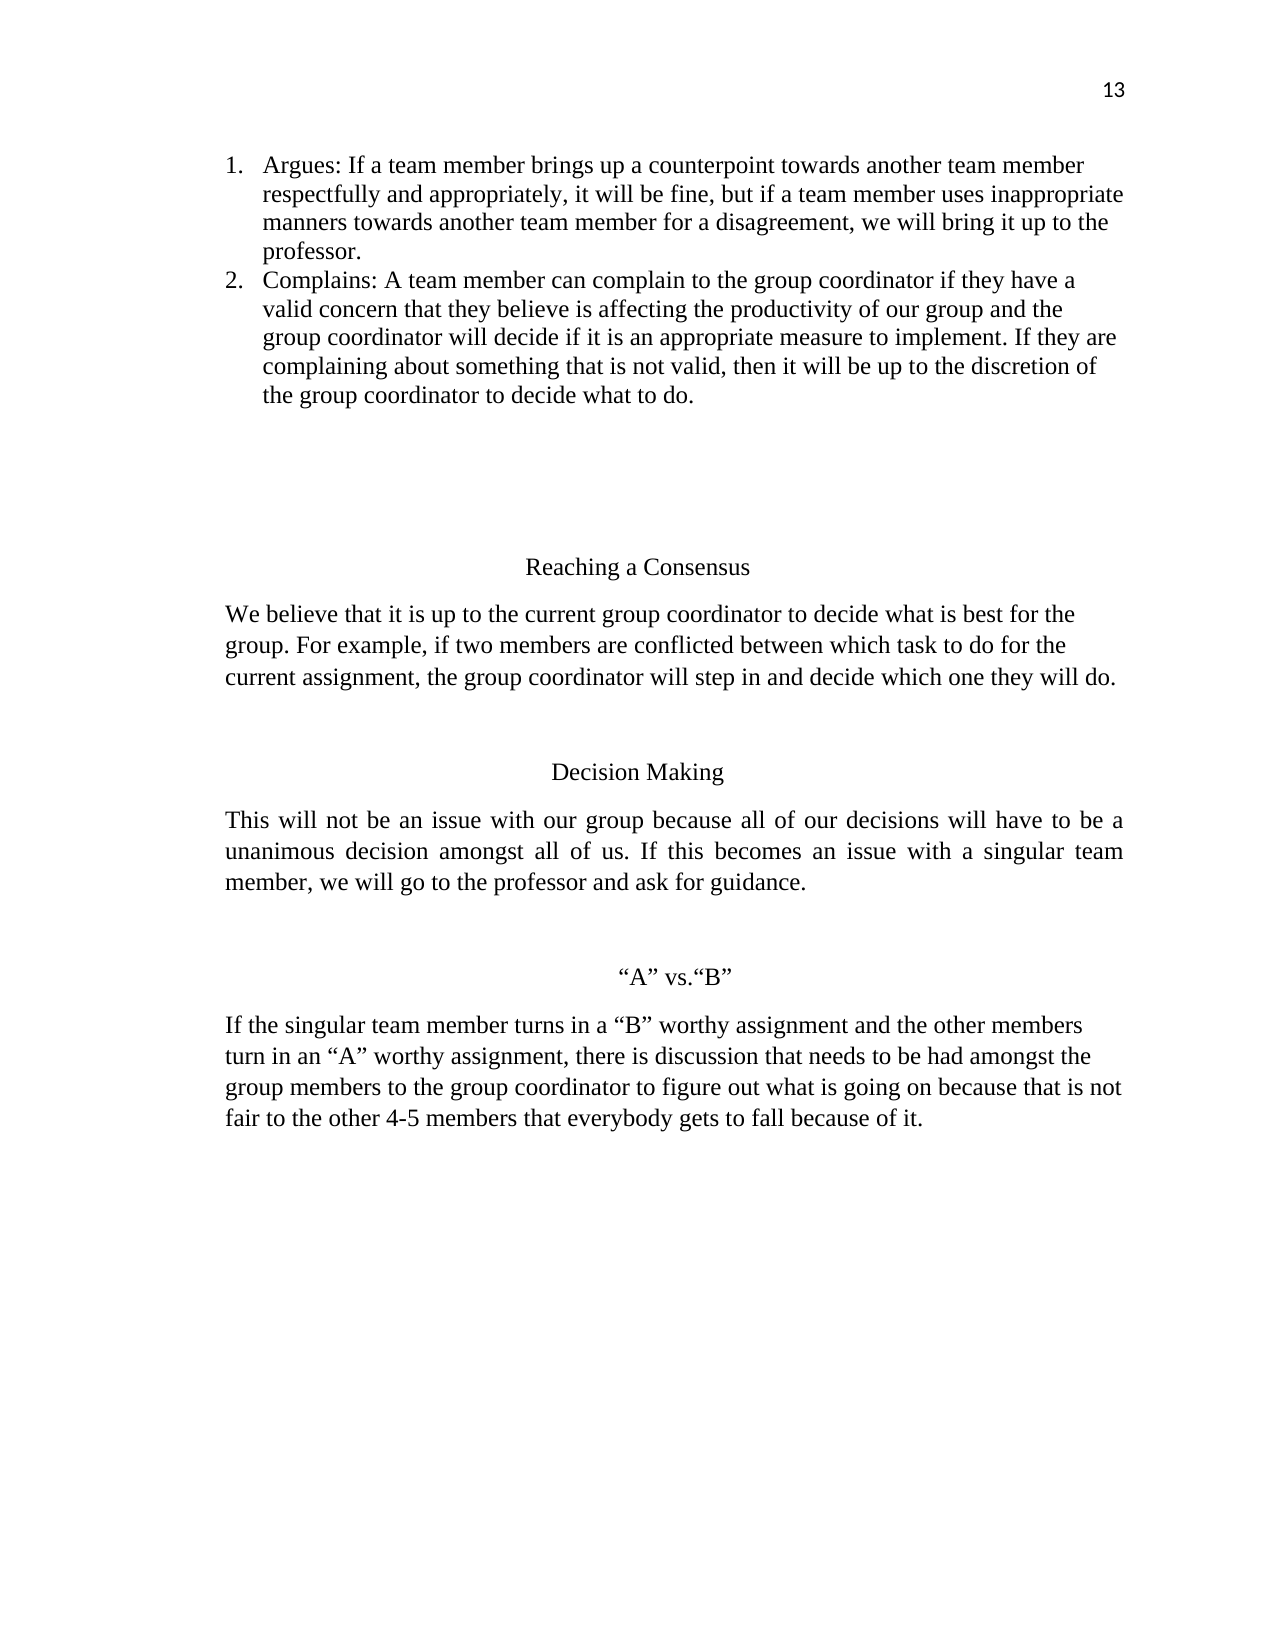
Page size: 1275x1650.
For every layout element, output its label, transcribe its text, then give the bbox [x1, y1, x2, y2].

text Decision Making [150, 757, 1125, 786]
text If the singular team member turns in a “B” worthy assignment and the other members turn in an “A” worthy assignment, there is discussion that needs to be had amongst the group members to the group coordinator to figure out what is going on because that is not fair to the other 4-5 members that everybody gets to fall because of it. [225, 1010, 1125, 1132]
list Argues: If a team member brings up a counterpoint towards another team member respectfully and appropriately, it will be fine, but if a team member uses inappropriate manners towards another team member for a disagreement, we will bring it up to the professor. [225, 150, 1125, 265]
text We believe that it is up to the current group coordinator to decide what is best for the group. For example, if two members are conflicted between which task to do for the current assignment, the group coordinator will step in and decide which one they will do. [225, 599, 1125, 690]
text Reaching a Consensus [150, 552, 1125, 581]
text This will not be an issue with our group because all of our decisions will have to be a unanimous decision amongst all of us. If this becomes an issue with a singular team member, we will go to the professor and ask for guidance. [225, 805, 1125, 896]
text “A” vs.“B” [225, 962, 1125, 991]
list Complains: A team member can complain to the group coordinator if they have a valid concern that they believe is affecting the productivity of our group and the group coordinator will decide if it is an appropriate measure to implement. If they are complaining about something that is not valid, then it will be up to the discretion of the group coordinator to decide what to do. [225, 265, 1125, 409]
